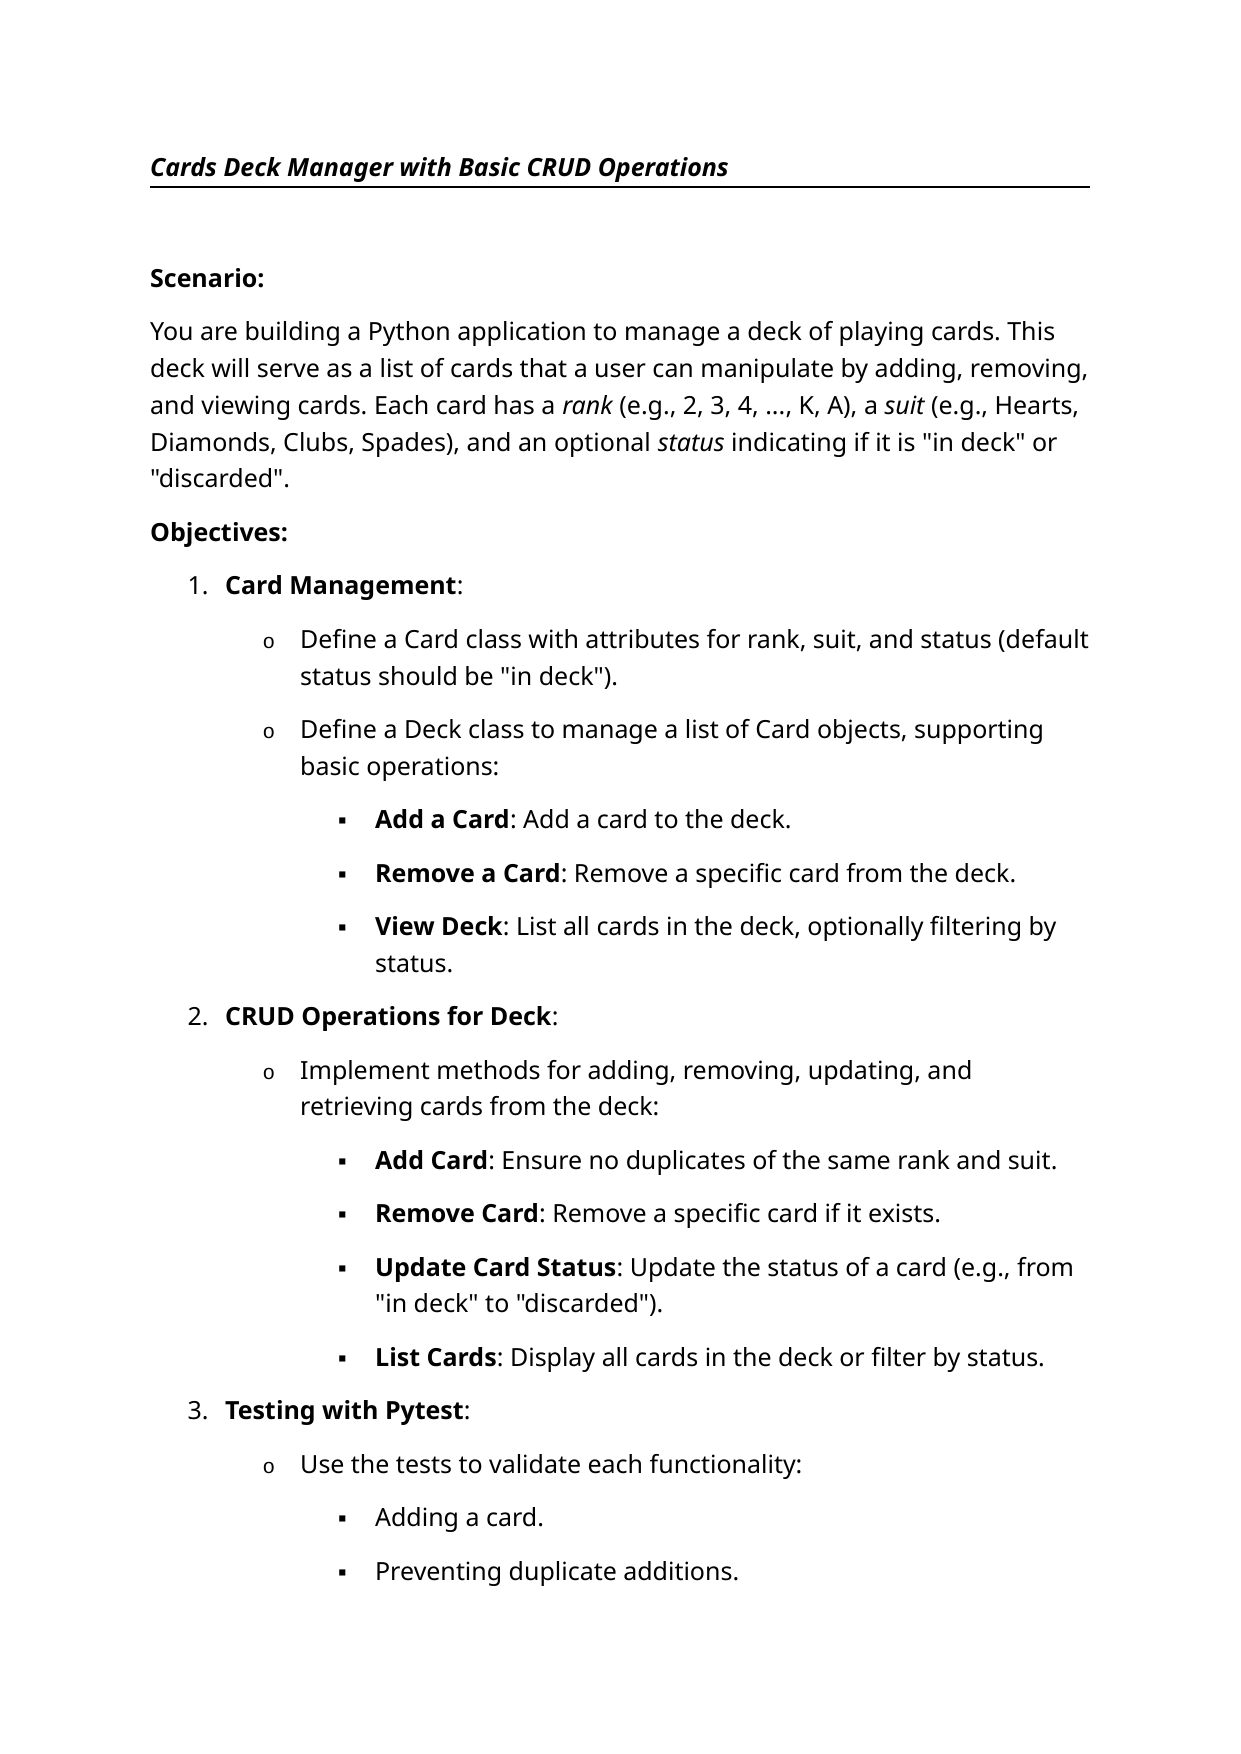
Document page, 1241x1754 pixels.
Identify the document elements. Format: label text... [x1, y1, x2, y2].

list Remove a Card: Remove a specific card from the deck. [337, 855, 1090, 889]
list Adding a card. [337, 1500, 1090, 1534]
text Objectives: [150, 514, 1090, 548]
list CRUD Operations for Deck: [187, 999, 1090, 1033]
text You are building a Python application to manage a deck of playing cards. This deck will serve as a list of cards that a user can manipulate by adding, removing, and viewing cards. Each card has a rank (e.g., 2, 3, 4, ..., K, A), a suit (e.g., Hearts, Diamonds, Clubs, Spades), and an optional status indicating if it is "in deck" or "discarded". [150, 314, 1090, 495]
list View Deck: List all cards in the deck, optionally filtering by status. [337, 909, 1090, 979]
list Remove Card: Remove a specific card if it exists. [337, 1196, 1090, 1230]
list Use the tests to validate each functionality: [262, 1446, 1090, 1481]
text Cards Deck Manager with Basic CRUD Operations [150, 150, 1090, 186]
list Add Card: Ensure no duplicates of the same rank and suit. [337, 1142, 1090, 1177]
list Define a Card class with attributes for rank, suit, and status (default status should be "in deck"). [262, 621, 1090, 692]
list Card Management: [187, 568, 1090, 602]
list Testing with Pytest: [187, 1393, 1090, 1427]
list Preventing duplicate additions. [337, 1553, 1090, 1587]
text Scenario: [150, 261, 1090, 294]
list Add a Card: Add a card to the deck. [337, 802, 1090, 836]
list Define a Deck class to manage a list of Card objects, supporting basic operations: [262, 712, 1090, 782]
list Implement methods for adding, removing, updating, and retrieving cards from the deck: [262, 1052, 1090, 1123]
list Update Card Status: Update the status of a card (e.g., from "in deck" to "discarded"). [337, 1249, 1090, 1320]
list List Cards: Display all cards in the deck or filter by status. [337, 1339, 1090, 1374]
